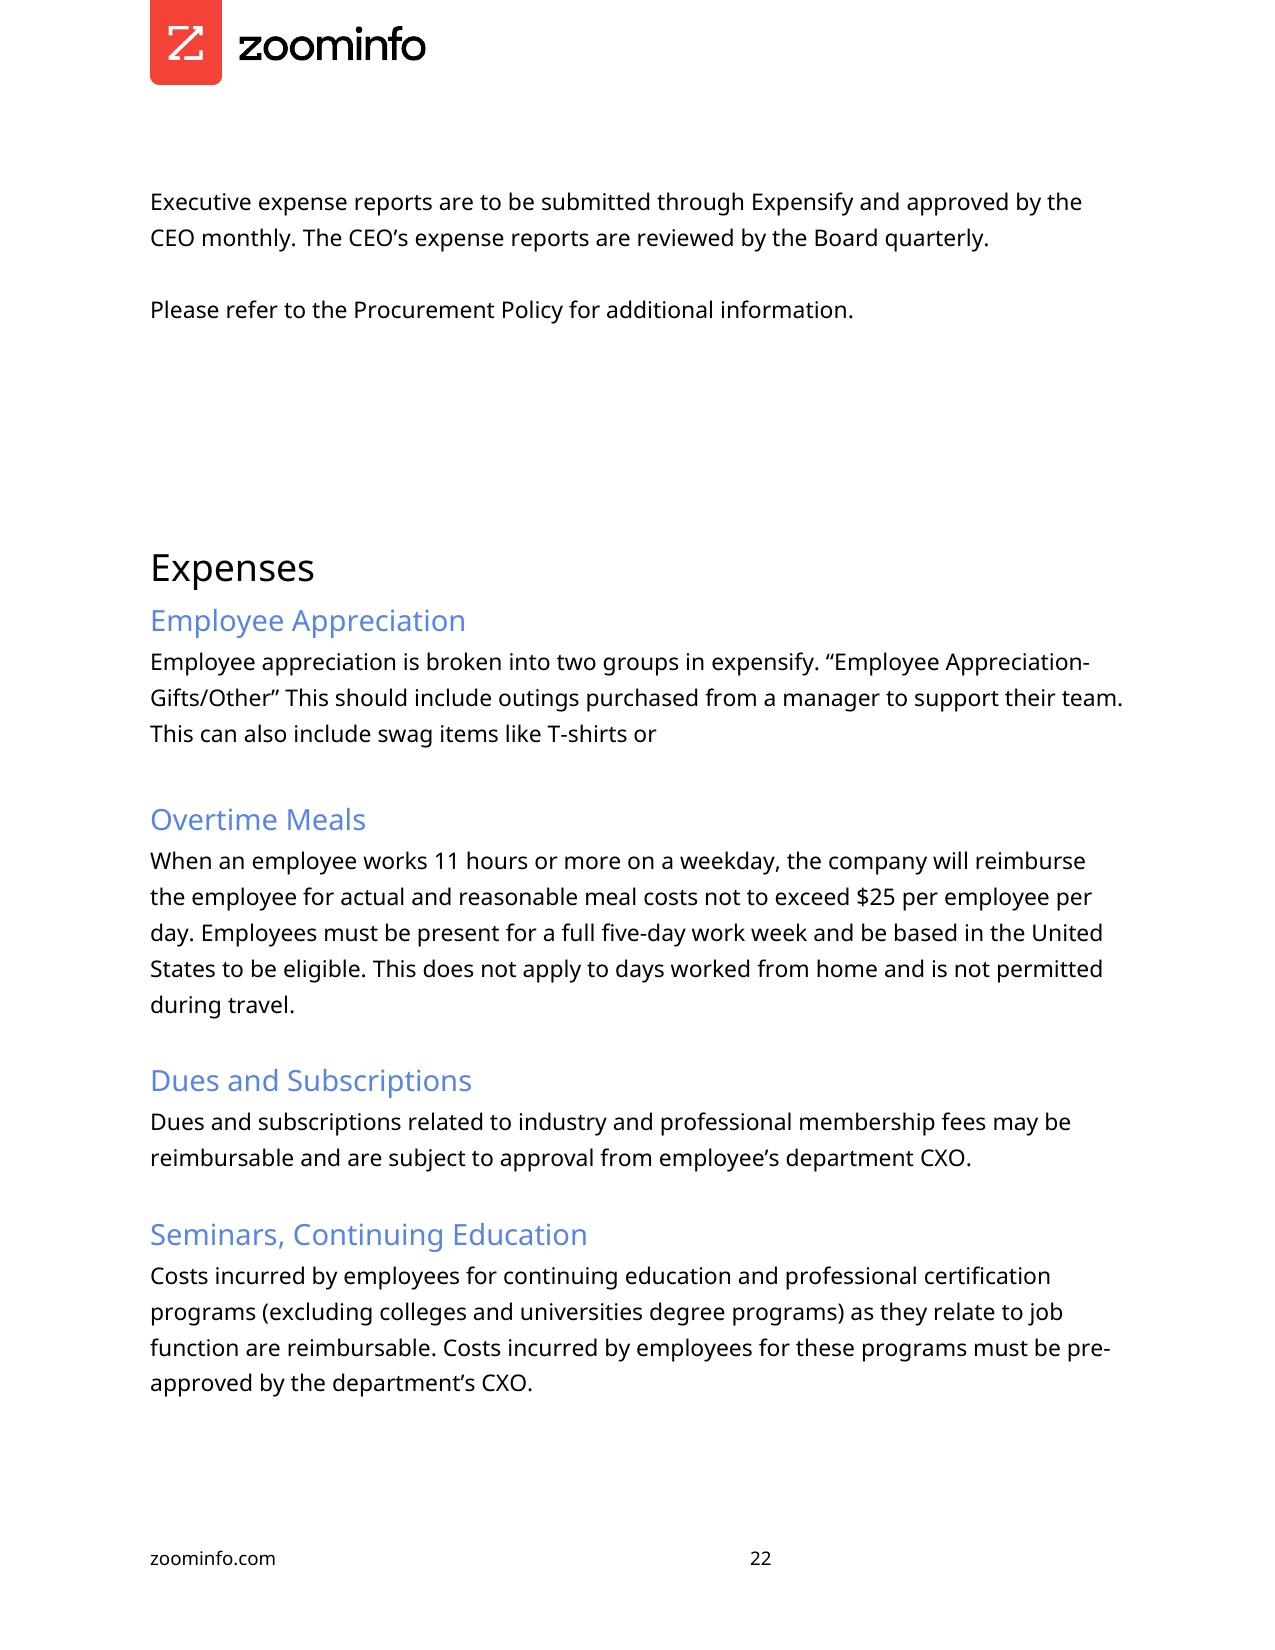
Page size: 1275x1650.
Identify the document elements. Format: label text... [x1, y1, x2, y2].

text Employee appreciation is broken into two groups in expensify. “Employee Appreciation-Gifts/Other” This should include outings purchased from a manager to support their team. This can also include swag items like T-shirts or [150, 646, 1125, 749]
picture [150, 0, 426, 85]
subtitle Dues and Subscriptions [150, 1061, 1125, 1100]
text Please refer to the Procurement Policy for additional information. [150, 294, 1125, 325]
text Dues and subscriptions related to industry and professional membership fees may be reimbursable and are subject to approval from employee’s department CXO. [150, 1106, 1125, 1173]
text Executive expense reports are to be submitted through Expensify and approved by the CEO monthly. The CEO’s expense reports are reviewed by the Board quarterly. [150, 186, 1125, 253]
subtitle Employee Appreciation [150, 600, 1125, 640]
text Costs incurred by employees for continuing education and professional certification programs (excluding colleges and universities degree programs) as they relate to job function are reimbursable. Costs incurred by employees for these programs must be pre-approved by the department’s CXO. [150, 1259, 1125, 1399]
subtitle Seminars, Continuing Education [150, 1214, 1125, 1254]
subtitle Overtime Meals [150, 799, 1125, 839]
text When an employee works 11 hours or more on a weekday, the company will reimburse the employee for actual and reasonable meal costs not to exceed $25 per employee per day. Employees must be present for a full five-day work week and be based in the United States to be eligible. This does not apply to days worked from home and is not permitted during travel. [150, 845, 1125, 1020]
subtitle Expenses [150, 542, 1125, 593]
